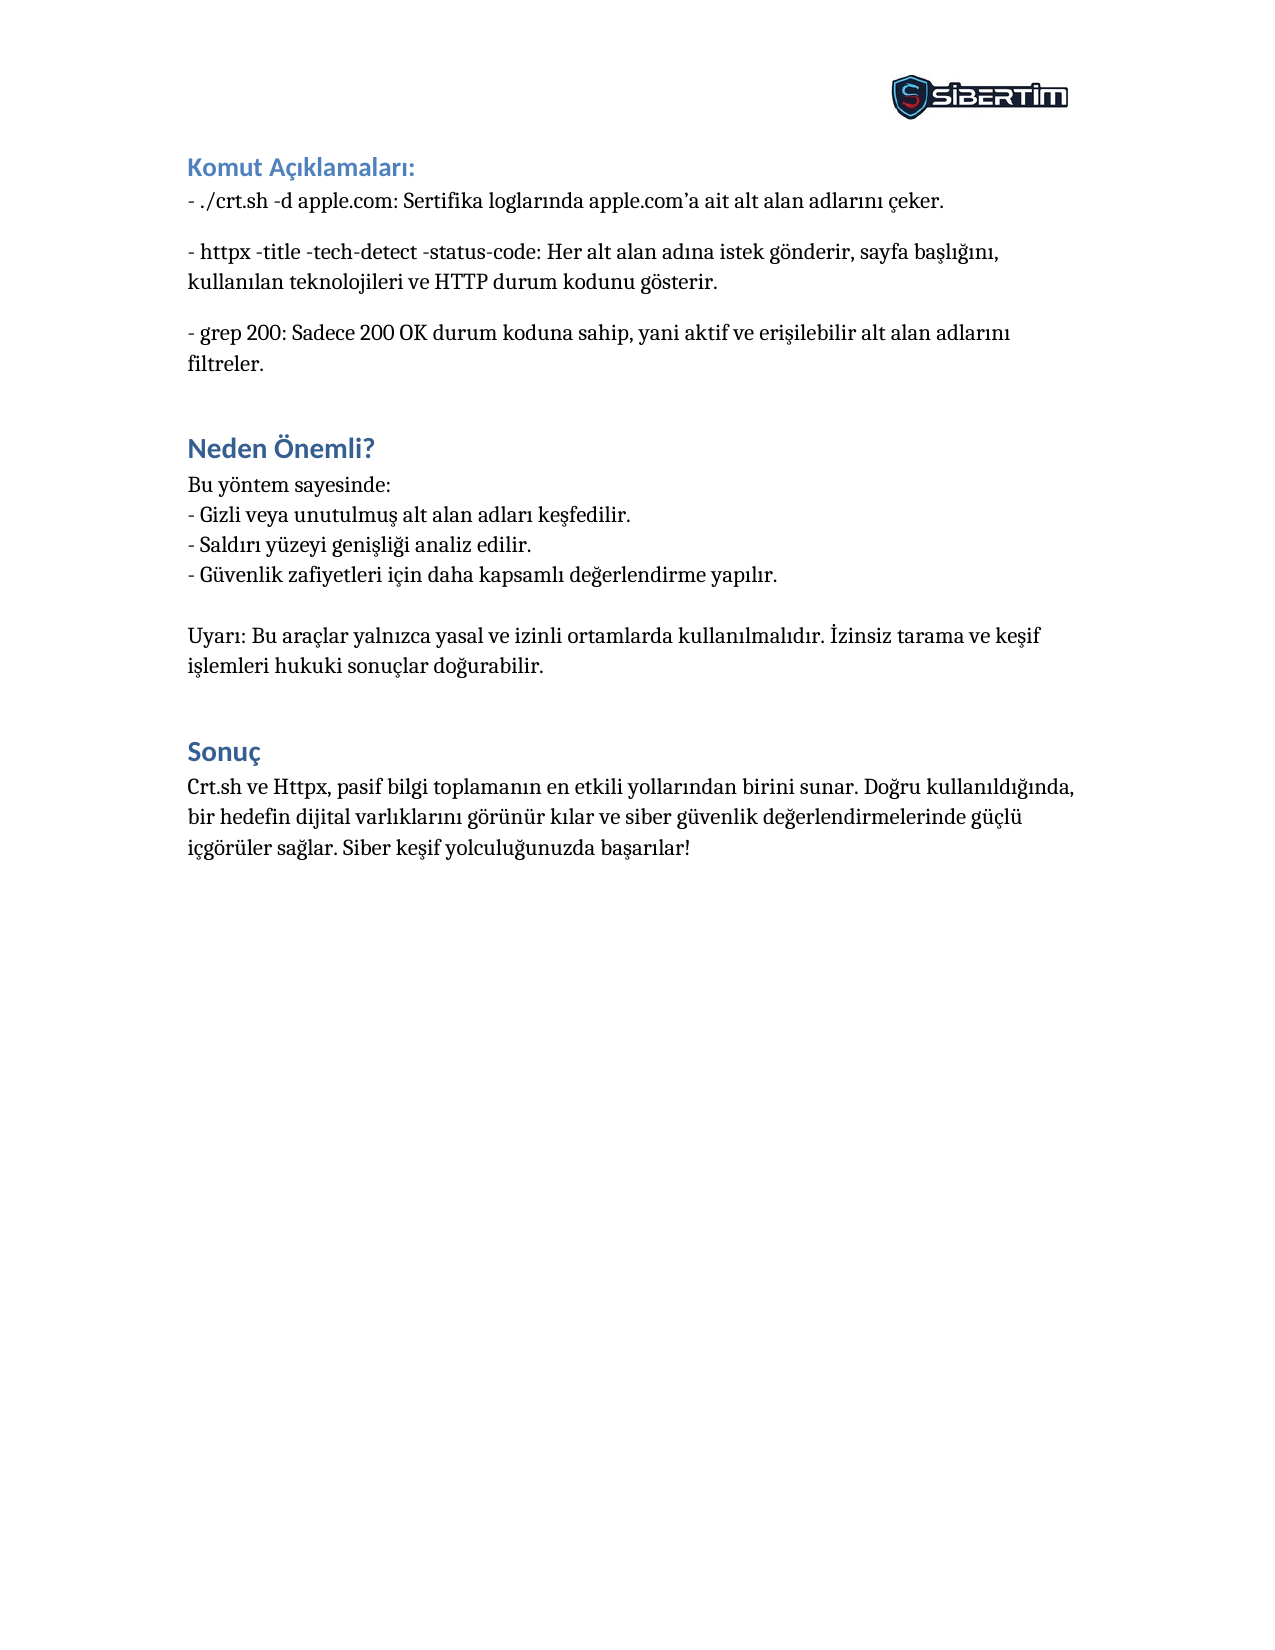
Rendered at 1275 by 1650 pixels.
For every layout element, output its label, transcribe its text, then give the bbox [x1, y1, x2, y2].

picture [888, 75, 1069, 120]
subtitle Sonuç [187, 733, 1087, 769]
text - httpx -title -tech-detect -status-code: Her alt alan adına istek gönderir, sayfa başlığını, kullanılan teknolojileri ve HTTP durum kodunu gösterir. [187, 239, 1087, 296]
subtitle Komut Açıklamaları: [187, 150, 1087, 183]
subtitle Neden Önemli? [187, 431, 1087, 466]
text Crt.sh ve Httpx, pasif bilgi toplamanın en etkili yollarından birini sunar. Doğru kullanıldığında, bir hedefin dijital varlıklarını görünür kılar ve siber güvenlik değerlendirmelerinde güçlü içgörüler sağlar. Siber keşif yolculuğunuzda başarılar! [187, 774, 1087, 861]
text Bu yöntem sayesinde: - Gizli veya unutulmuş alt alan adları keşfedilir. - Saldırı yüzeyi genişliği analiz edilir. - Güvenlik zafiyetleri için daha kapsamlı değerlendirme yapılır. Uyarı: Bu araçlar yalnızca yasal ve izinli ortamlarda kullanılmalıdır. İzinsiz tarama ve keşif işlemleri hukuki sonuçlar doğurabilir. [187, 472, 1087, 679]
text - ./crt.sh -d apple.com: Sertifika loglarında apple.com’a ait alt alan adlarını çeker. [187, 188, 1087, 214]
text - grep 200: Sadece 200 OK durum koduna sahip, yani aktif ve erişilebilir alt alan adlarını filtreler. [187, 320, 1087, 377]
